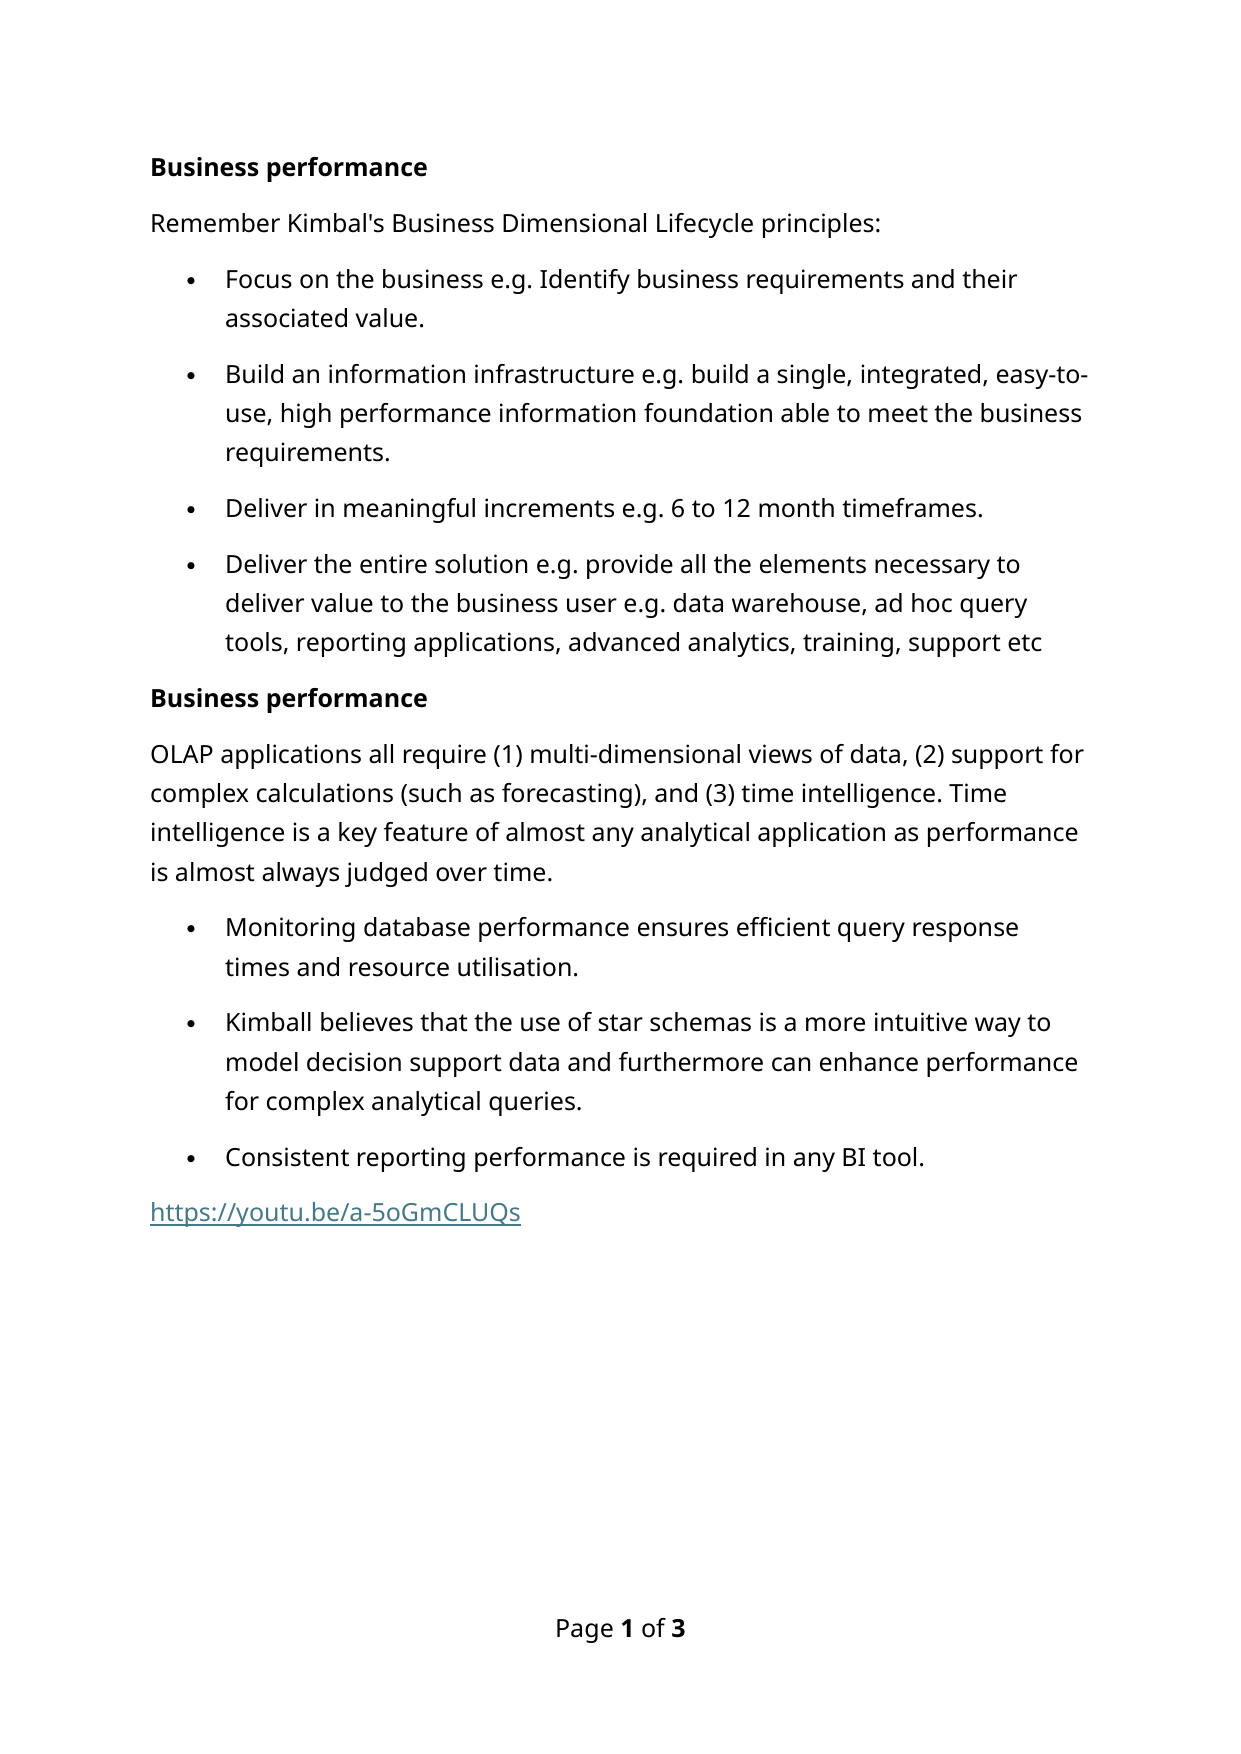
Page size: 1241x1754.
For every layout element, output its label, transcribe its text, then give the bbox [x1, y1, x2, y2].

list Focus on the business e.g. Identify business requirements and their associated value. [187, 262, 1090, 335]
list Consistent reporting performance is required in any BI tool. [187, 1139, 1090, 1173]
list Deliver in meaningful increments e.g. 6 to 12 month timeframes. [187, 491, 1090, 525]
text Remember Kimbal's Business Dimensional Lifecycle principles: [150, 206, 1090, 240]
list Deliver the entire solution e.g. provide all the elements necessary to deliver value to the business user e.g. data warehouse, ad hoc query tools, reporting applications, advanced analytics, training, support etc [187, 547, 1090, 659]
text OLAP applications all require (1) multi-dimensional views of data, (2) support for complex calculations (such as forecasting), and (3) time intelligence. Time intelligence is a key feature of almost any analytical application as performance is almost always judged over time. [150, 737, 1090, 888]
list Build an information infrastructure e.g. build a single, integrated, easy-to-use, high performance information foundation able to meet the business requirements. [187, 357, 1090, 469]
text Business performance [150, 681, 1090, 715]
text Business performance [150, 150, 1090, 184]
text https://youtu.be/a-5oGmCLUQs [150, 1195, 1090, 1229]
list Kimball believes that the use of star schemas is a more intuitive way to model decision support data and furthermore can enhance performance for complex analytical queries. [187, 1005, 1090, 1117]
list Monitoring database performance ensures efficient query response times and resource utilisation. [187, 910, 1090, 983]
